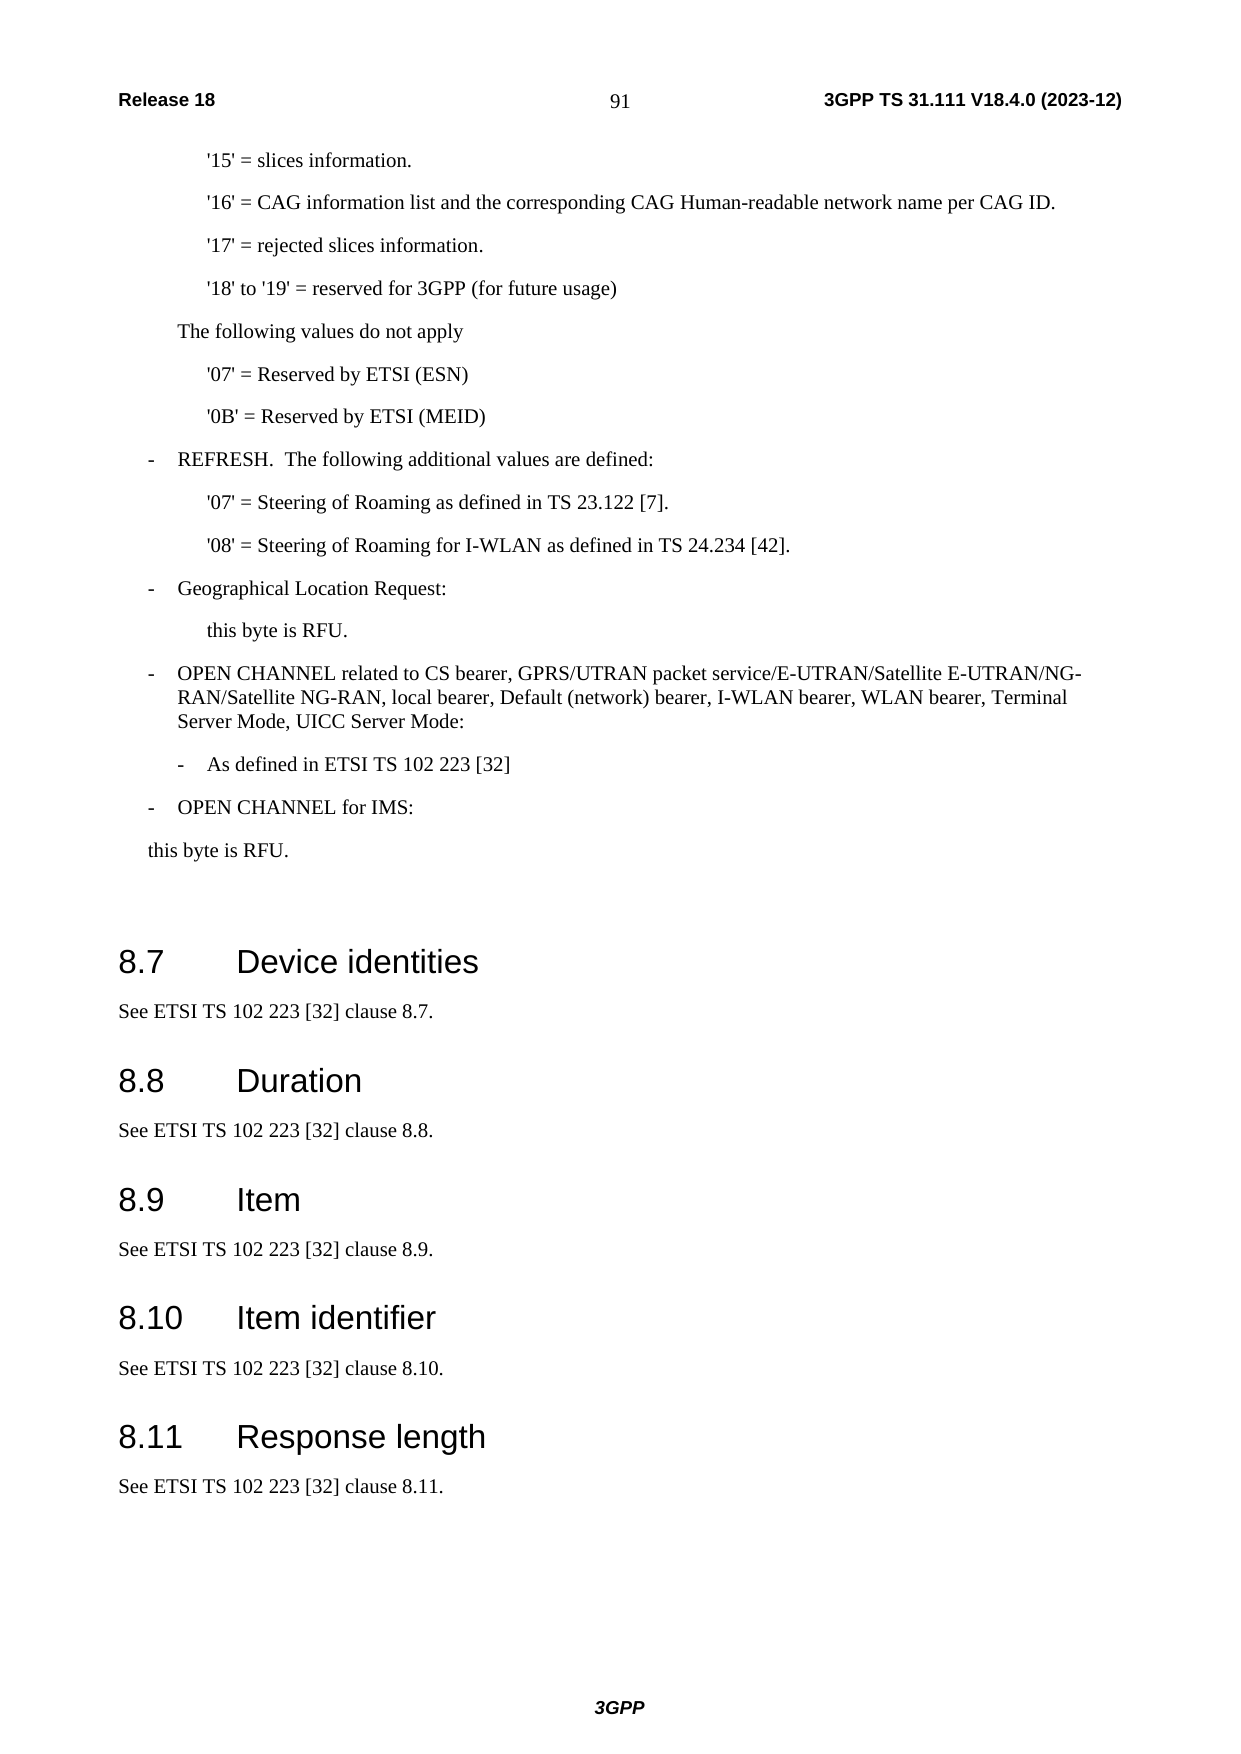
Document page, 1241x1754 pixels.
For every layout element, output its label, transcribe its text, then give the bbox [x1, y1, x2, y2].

text See ETSI TS 102 223 [32] clause 8.8. [118, 1118, 1122, 1142]
text '16' = CAG information list and the corresponding CAG Human-readable network name per CAG ID. [177, 190, 1122, 214]
subtitle 8.9 Item [118, 1180, 1122, 1218]
subtitle 8.7 Device identities [118, 942, 1122, 981]
subtitle 8.11 Response length [118, 1417, 1122, 1456]
subtitle 8.10 Item identifier [118, 1298, 1122, 1337]
text '17' = rejected slices information. [177, 233, 1122, 257]
text this byte is RFU. [148, 838, 1122, 862]
text '07' = Steering of Roaming as defined in TS 23.122 [7]. [177, 490, 1122, 514]
text '15' = slices information. [177, 147, 1122, 172]
text The following values do not apply [177, 319, 1122, 343]
text '0B' = Reserved by ETSI (MEID) [177, 404, 1122, 428]
text - Geographical Location Request: [148, 576, 1122, 600]
text '18' to '19' = reserved for 3GPP (for future usage) [177, 276, 1122, 300]
text - As defined in ETSI TS 102 223 [32] [177, 752, 1122, 776]
text - OPEN CHANNEL related to CS bearer, GPRS/UTRAN packet service/E-UTRAN/Satellite E-UTRAN/NG-RAN/Satellite NG-RAN, local bearer, Default (network) bearer, I-WLAN bearer, WLAN bearer, Terminal Server Mode, UICC Server Mode: [148, 661, 1122, 733]
text - OPEN CHANNEL for IMS: [118, 795, 1122, 819]
subtitle 8.8 Duration [118, 1061, 1122, 1099]
text this byte is RFU. [177, 618, 1122, 642]
text See ETSI TS 102 223 [32] clause 8.7. [118, 999, 1122, 1023]
text See ETSI TS 102 223 [32] clause 8.11. [118, 1474, 1122, 1498]
text - REFRESH. The following additional values are defined: [148, 447, 1122, 471]
text See ETSI TS 102 223 [32] clause 8.10. [118, 1356, 1122, 1380]
text See ETSI TS 102 223 [32] clause 8.9. [118, 1237, 1122, 1261]
text '07' = Reserved by ETSI (ESN) [177, 362, 1122, 386]
text '08' = Steering of Roaming for I-WLAN as defined in TS 24.234 [42]. [177, 533, 1122, 557]
